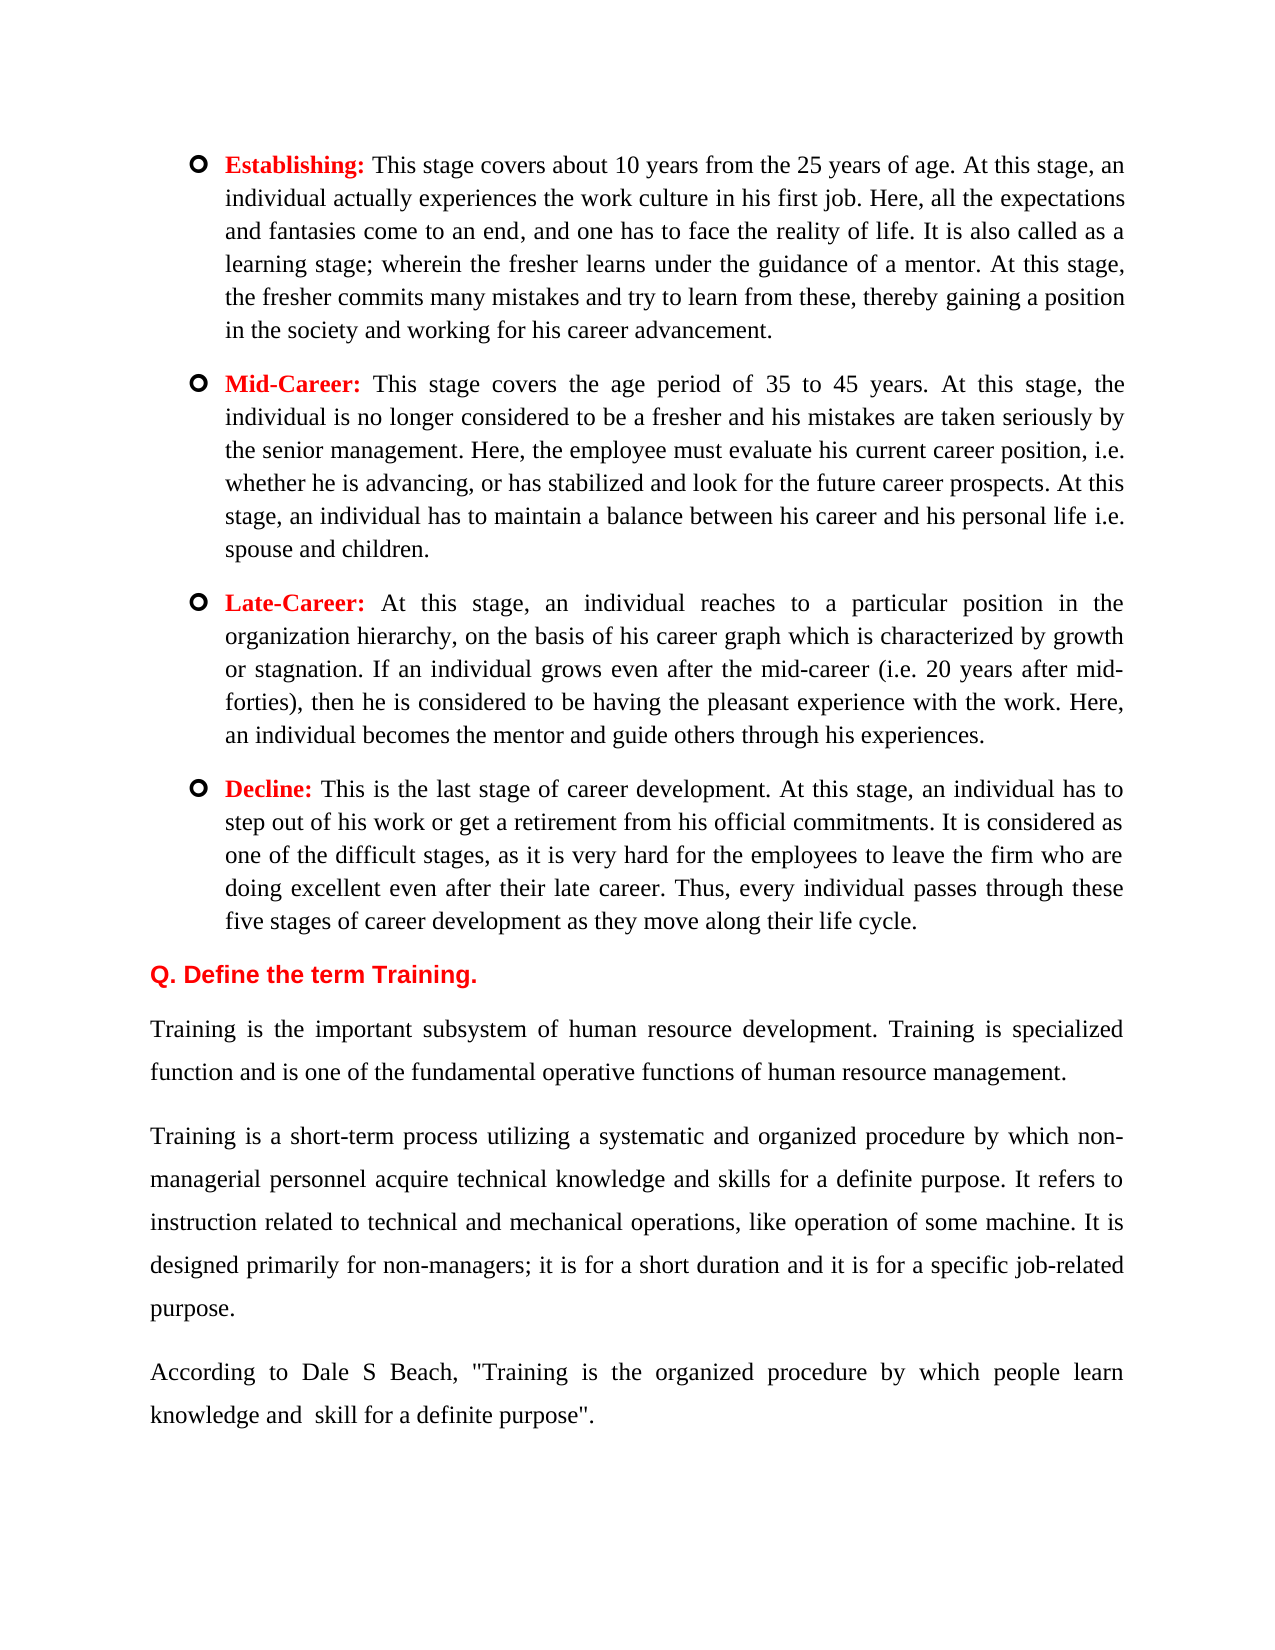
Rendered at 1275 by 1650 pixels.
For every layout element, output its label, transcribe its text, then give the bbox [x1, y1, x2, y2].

list Late-Career: At this stage, an individual reaches to a particular position in the organization hierarchy, on the basis of his career graph which is characterized by growth or stagnation. If an individual grows even after the mid-career (i.e. 20 years after mid-forties), then he is considered to be having the pleasant experience with the work. Here, an individual becomes the mentor and guide others through his experiences. [187, 588, 1125, 749]
text According to Dale S Beach, "Training is the organized procedure by which people learn knowledge and skill for a definite purpose". [150, 1357, 1125, 1429]
list Decline: This is the last stage of career development. At this stage, an individual has to step out of his work or get a retirement from his official commitments. It is considered as one of the difficult stages, as it is very hard for the employees to leave the firm who are doing excellent even after their late career. Thus, every individual passes through these five stages of career development as they move along their life cycle. [187, 774, 1125, 935]
text Training is a short-term process utilizing a systematic and organized procedure by which non-managerial personnel acquire technical knowledge and skills for a definite purpose. It refers to instruction related to technical and mechanical operations, like operation of some machine. It is designed primarily for non-managers; it is for a short duration and it is for a specific job-related purpose. [150, 1121, 1125, 1322]
text Q. Define the term Training. [150, 960, 1125, 988]
list Mid-Career: This stage covers the age period of 35 to 45 years. At this stage, the individual is no longer considered to be a fresher and his mistakes are taken seriously by the senior management. Here, the employee must evaluate his current career position, i.e. whether he is advancing, or has stabilized and look for the future career prospects. At this stage, an individual has to maintain a balance between his career and his personal life i.e. spouse and children. [187, 369, 1125, 563]
list Establishing: This stage covers about 10 years from the 25 years of age. At this stage, an individual actually experiences the work culture in his first job. Here, all the expectations and fantasies come to an end, and one has to face the reality of life. It is also called as a learning stage; wherein the fresher learns under the guidance of a mentor. At this stage, the fresher commits many mistakes and try to learn from these, thereby gaining a position in the society and working for his career advancement. [187, 150, 1125, 344]
text Training is the important subsystem of human resource development. Training is specialized function and is one of the fundamental operative functions of human resource management. [150, 1014, 1125, 1086]
